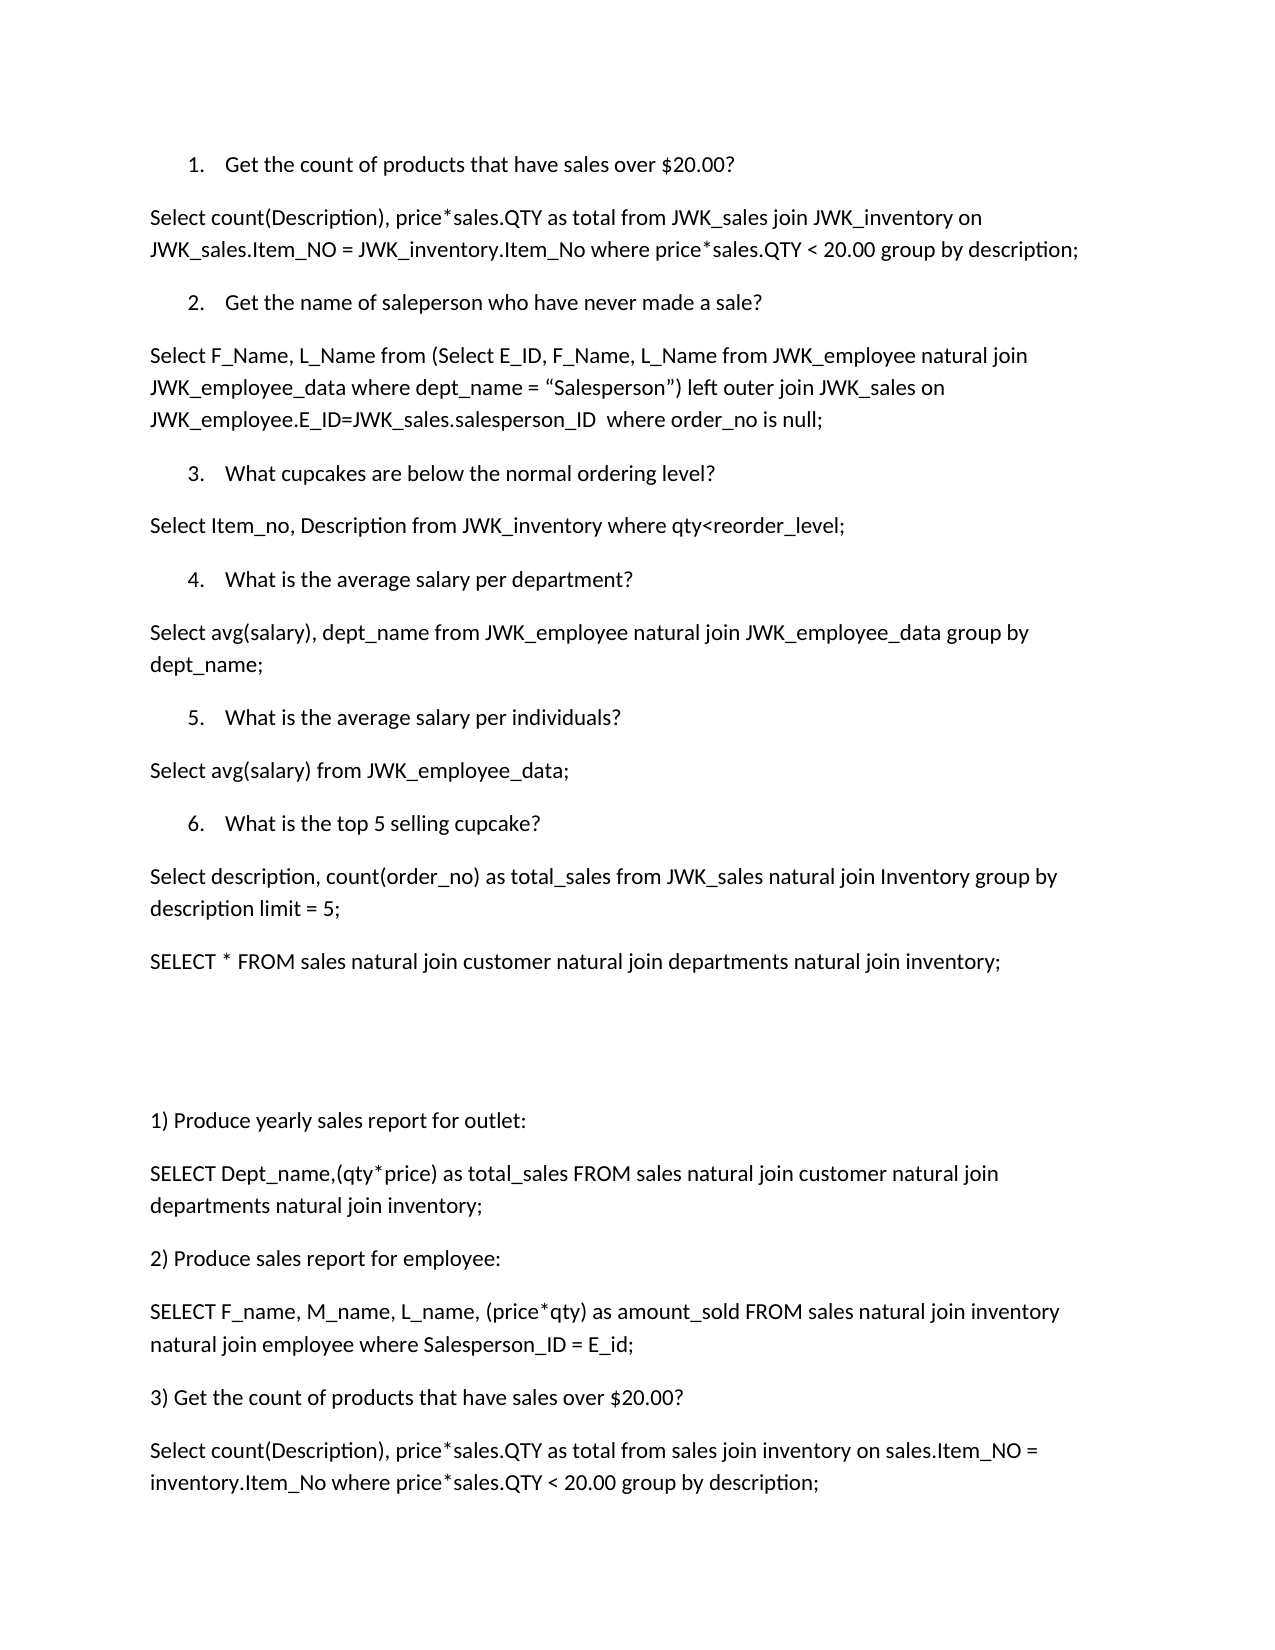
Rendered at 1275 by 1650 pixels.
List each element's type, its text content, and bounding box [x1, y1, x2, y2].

list What is the average salary per department? [187, 565, 1125, 593]
list What cupcakes are below the normal ordering level? [187, 459, 1125, 487]
list Get the count of products that have sales over $20.00? [187, 150, 1125, 178]
text Select Item_no, Description from JWK_inventory where qty<reorder_level; [150, 512, 1125, 540]
text 2) Produce sales report for employee: [150, 1244, 1125, 1272]
text 1) Produce yearly sales report for outlet: [150, 1106, 1125, 1134]
list What is the top 5 selling cupcake? [187, 809, 1125, 837]
text Select F_Name, L_Name from (Select E_ID, F_Name, L_Name from JWK_employee natural join JWK_employee_data where dept_name = “Salesperson”) left outer join JWK_sales on JWK_employee.E_ID=JWK_sales.salesperson_ID where order_no is null; [150, 341, 1125, 434]
text Select avg(salary), dept_name from JWK_employee natural join JWK_employee_data group by dept_name; [150, 618, 1125, 678]
text Select avg(salary) from JWK_employee_data; [150, 756, 1125, 784]
list What is the average salary per individuals? [187, 703, 1125, 731]
text Select description, count(order_no) as total_sales from JWK_sales natural join Inventory group by description limit = 5; [150, 862, 1125, 922]
text Select count(Description), price*sales.QTY as total from sales join inventory on sales.Item_NO = inventory.Item_No where price*sales.QTY < 20.00 group by description; [150, 1436, 1125, 1496]
text SELECT * FROM sales natural join customer natural join departments natural join inventory; [150, 947, 1125, 975]
text Select count(Description), price*sales.QTY as total from JWK_sales join JWK_inventory on JWK_sales.Item_NO = JWK_inventory.Item_No where price*sales.QTY < 20.00 group by description; [150, 203, 1125, 263]
text 3) Get the count of products that have sales over $20.00? [150, 1383, 1125, 1411]
text SELECT F_name, M_name, L_name, (price*qty) as amount_sold FROM sales natural join inventory natural join employee where Salesperson_ID = E_id; [150, 1297, 1125, 1358]
list Get the name of saleperson who have never made a sale? [187, 288, 1125, 316]
text SELECT Dept_name,(qty*price) as total_sales FROM sales natural join customer natural join departments natural join inventory; [150, 1159, 1125, 1219]
